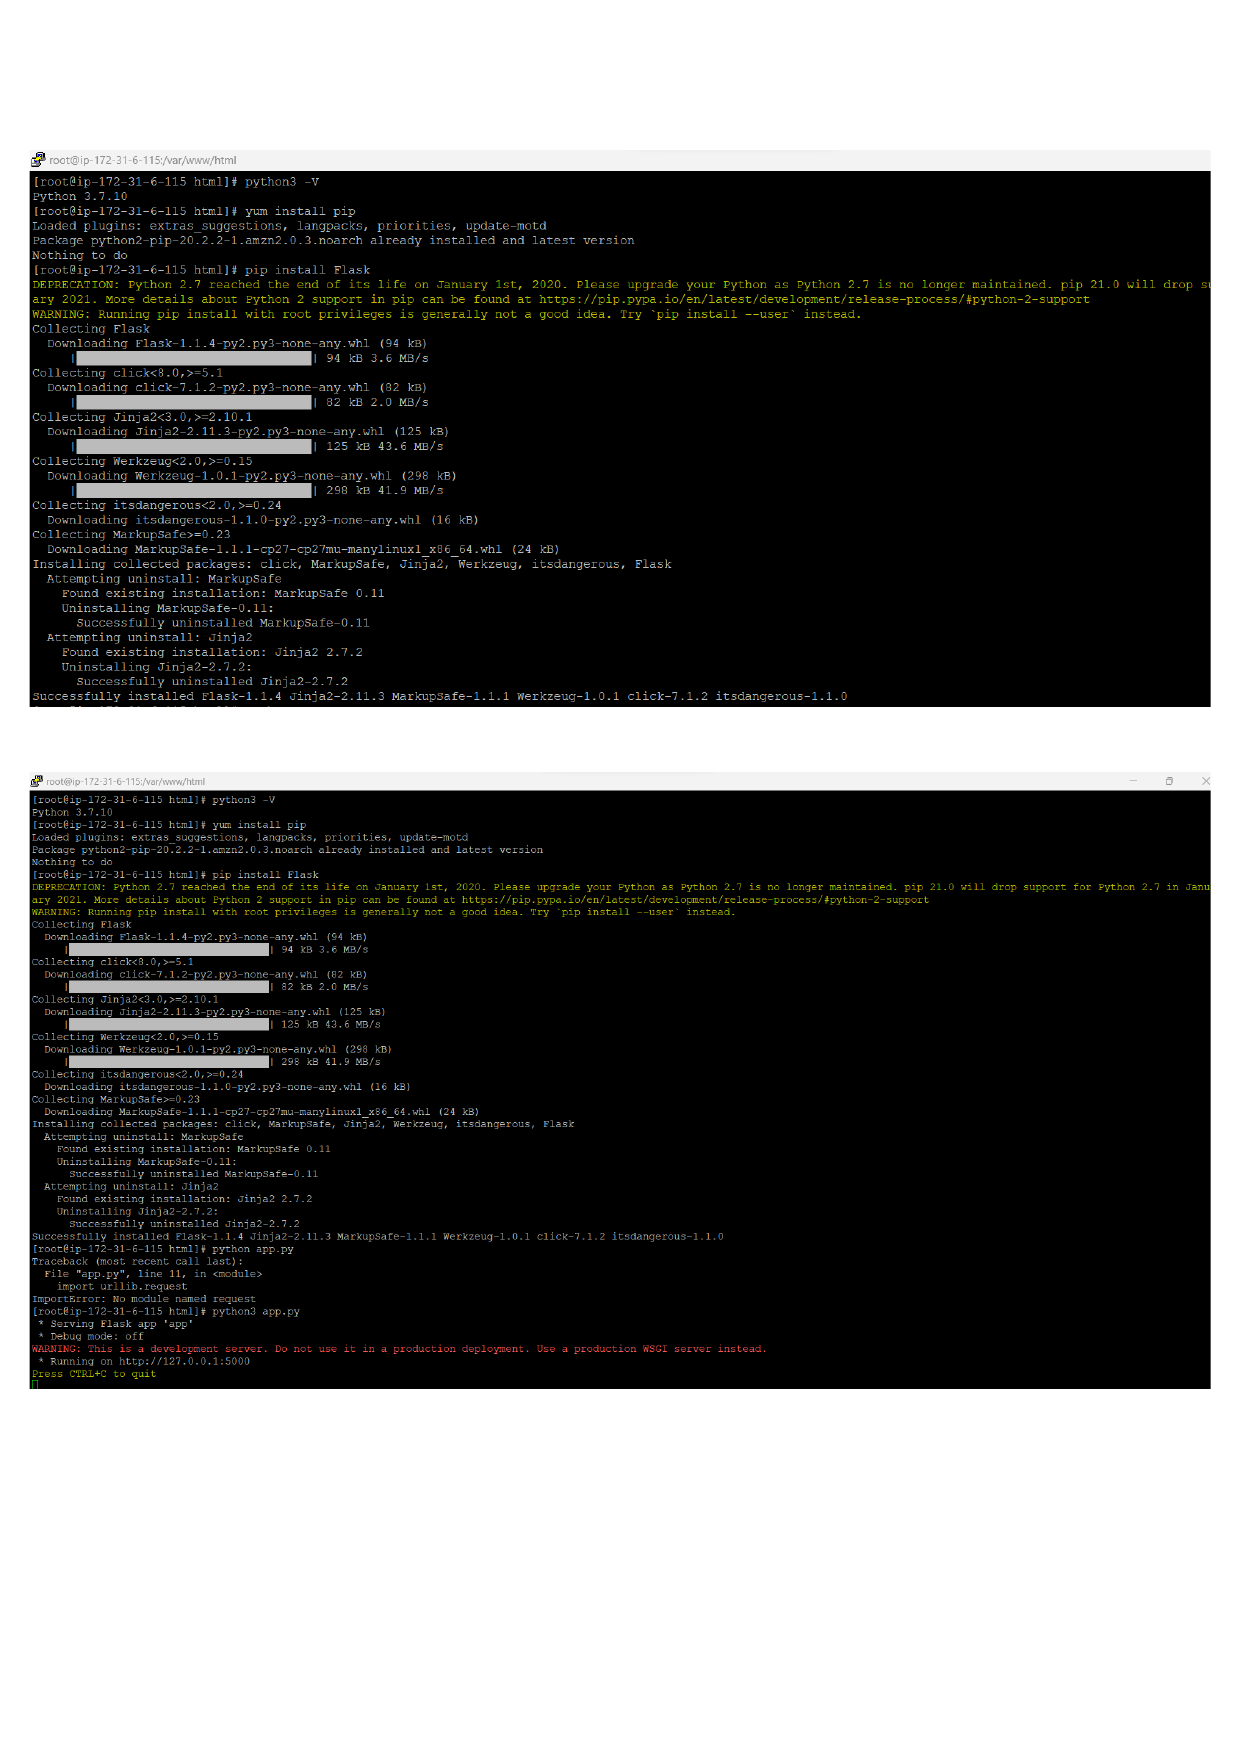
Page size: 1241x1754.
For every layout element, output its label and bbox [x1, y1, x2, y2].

picture [29, 150, 1211, 707]
picture [29, 772, 1211, 1389]
